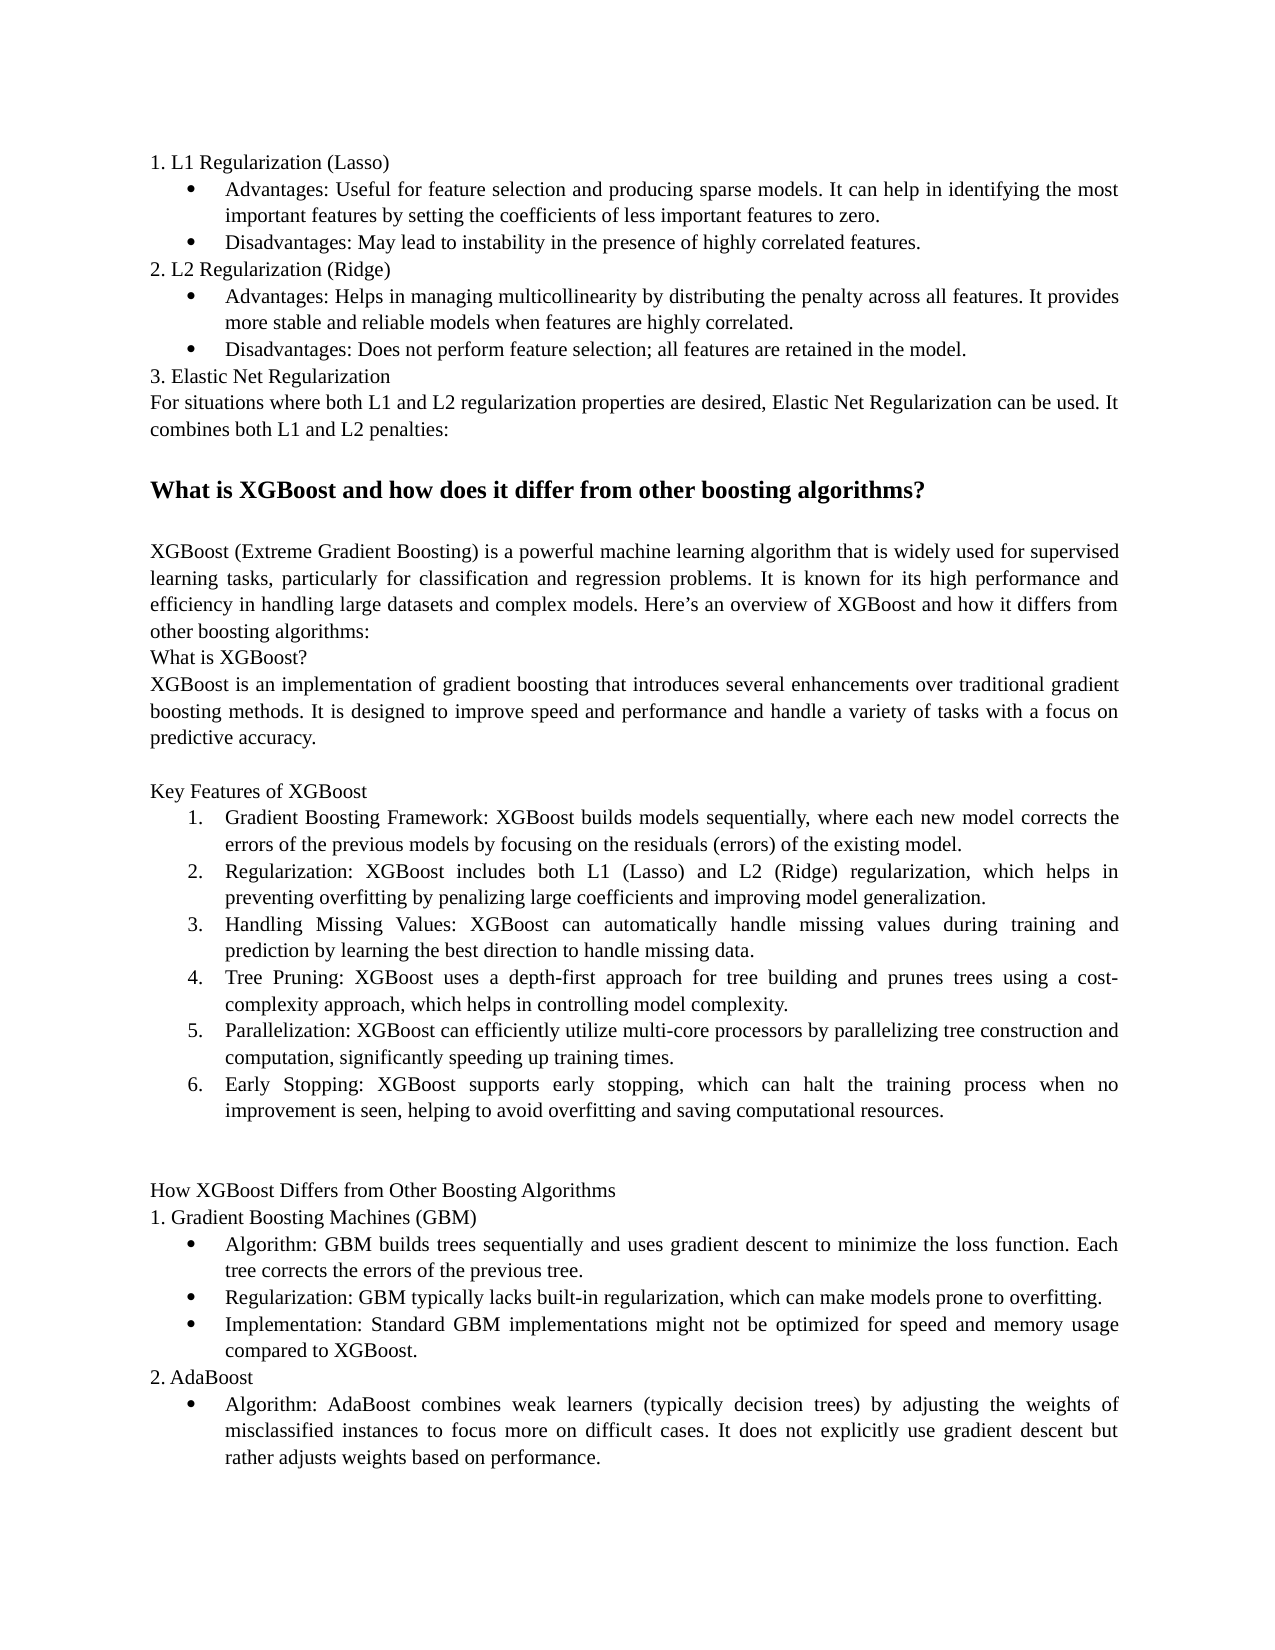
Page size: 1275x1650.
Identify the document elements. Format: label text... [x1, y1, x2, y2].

text XGBoost is an implementation of gradient boosting that introduces several enhancements over traditional gradient boosting methods. It is designed to improve speed and performance and handle a variety of tasks with a focus on predictive accuracy. [150, 672, 1120, 749]
list Tree Pruning: XGBoost uses a depth-first approach for tree building and prunes trees using a cost-complexity approach, which helps in controlling model complexity. [187, 965, 1120, 1016]
list Algorithm: GBM builds trees sequentially and uses gradient descent to minimize the loss function. Each tree corrects the errors of the previous tree. [187, 1232, 1120, 1282]
text 2. AdaBoost [150, 1365, 1120, 1389]
list Early Stopping: XGBoost supports early stopping, which can halt the training process when no improvement is seen, helping to avoid overfitting and saving computational resources. [187, 1071, 1120, 1122]
list Disadvantages: May lead to instability in the presence of highly correlated features. [187, 230, 1120, 254]
text For situations where both L1 and L2 regularization properties are desired, Elastic Net Regularization can be used. It combines both L1 and L2 penalties: [150, 390, 1120, 441]
list Parallelization: XGBoost can efficiently utilize multi-core processors by parallelizing tree construction and computation, significantly speeding up training times. [187, 1018, 1120, 1069]
list Disadvantages: Does not perform feature selection; all features are retained in the model. [187, 337, 1120, 361]
list Algorithm: AdaBoost combines weak learners (typically decision trees) by adjusting the weights of misclassified instances to focus more on difficult cases. It does not explicitly use gradient descent but rather adjusts weights based on performance. [187, 1392, 1120, 1469]
text 2. L2 Regularization (Ridge) [150, 257, 1120, 281]
text 3. Elastic Net Regularization [150, 363, 1120, 388]
text 1. Gradient Boosting Machines (GBM) [150, 1205, 1120, 1229]
text XGBoost (Extreme Gradient Boosting) is a powerful machine learning algorithm that is widely used for supervised learning tasks, particularly for classification and regression problems. It is known for its high performance and efficiency in handling large datasets and complex models. Here’s an overview of XGBoost and how it differs from other boosting algorithms: [150, 539, 1120, 643]
list Regularization: XGBoost includes both L1 (Lasso) and L2 (Ridge) regularization, which helps in preventing overfitting by penalizing large coefficients and improving model generalization. [187, 858, 1120, 909]
list Advantages: Useful for feature selection and producing sparse models. It can help in identifying the most important features by setting the coefficients of less important features to zero. [187, 177, 1120, 227]
list Gradient Boosting Framework: XGBoost builds models sequentially, where each new model corrects the errors of the previous models by focusing on the residuals (errors) of the existing model. [187, 805, 1120, 856]
text What is XGBoost? [150, 645, 1120, 669]
text 1. L1 Regularization (Lasso) [150, 150, 1120, 174]
text How XGBoost Differs from Other Boosting Algorithms [150, 1178, 1120, 1202]
list Implementation: Standard GBM implementations might not be optimized for speed and memory usage compared to XGBoost. [187, 1312, 1120, 1362]
text What is XGBoost and how does it differ from other boosting algorithms? [150, 475, 1120, 504]
list Handling Missing Values: XGBoost can automatically handle missing values during training and prediction by learning the best direction to handle missing data. [187, 912, 1120, 962]
list Advantages: Helps in managing multicollinearity by distributing the penalty across all features. It provides more stable and reliable models when features are highly correlated. [187, 283, 1120, 334]
text Key Features of XGBoost [150, 778, 1120, 803]
list Regularization: GBM typically lacks built-in regularization, which can make models prone to overfitting. [187, 1285, 1120, 1309]
